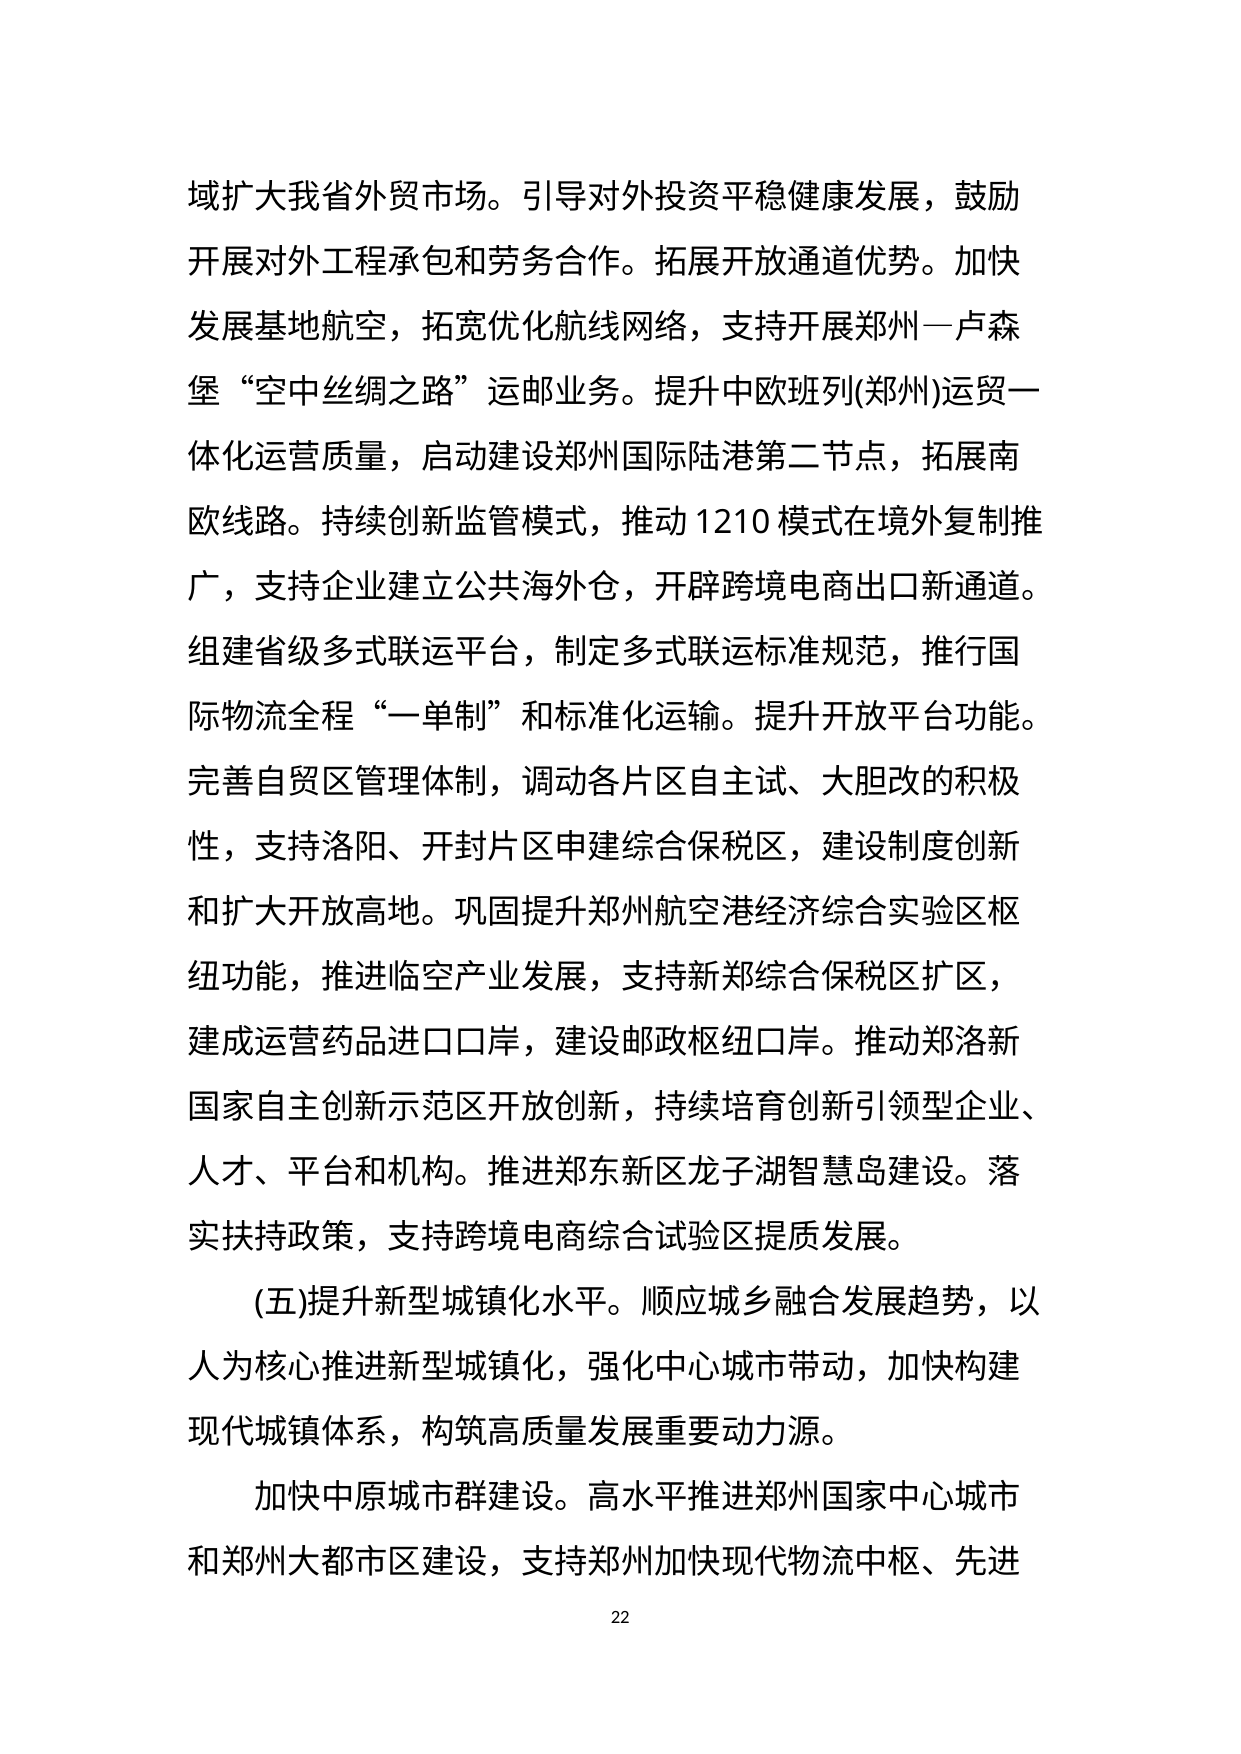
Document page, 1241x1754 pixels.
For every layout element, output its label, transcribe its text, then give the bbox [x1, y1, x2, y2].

text (五)提升新型城镇化水平。顺应城乡融合发展趋势，以人为核心推进新型城镇化，强化中心城市带动，加快构建现代城镇体系，构筑高质量发展重要动力源。 [187, 1267, 1053, 1462]
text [187, 1462, 1053, 1592]
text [187, 162, 1053, 1267]
